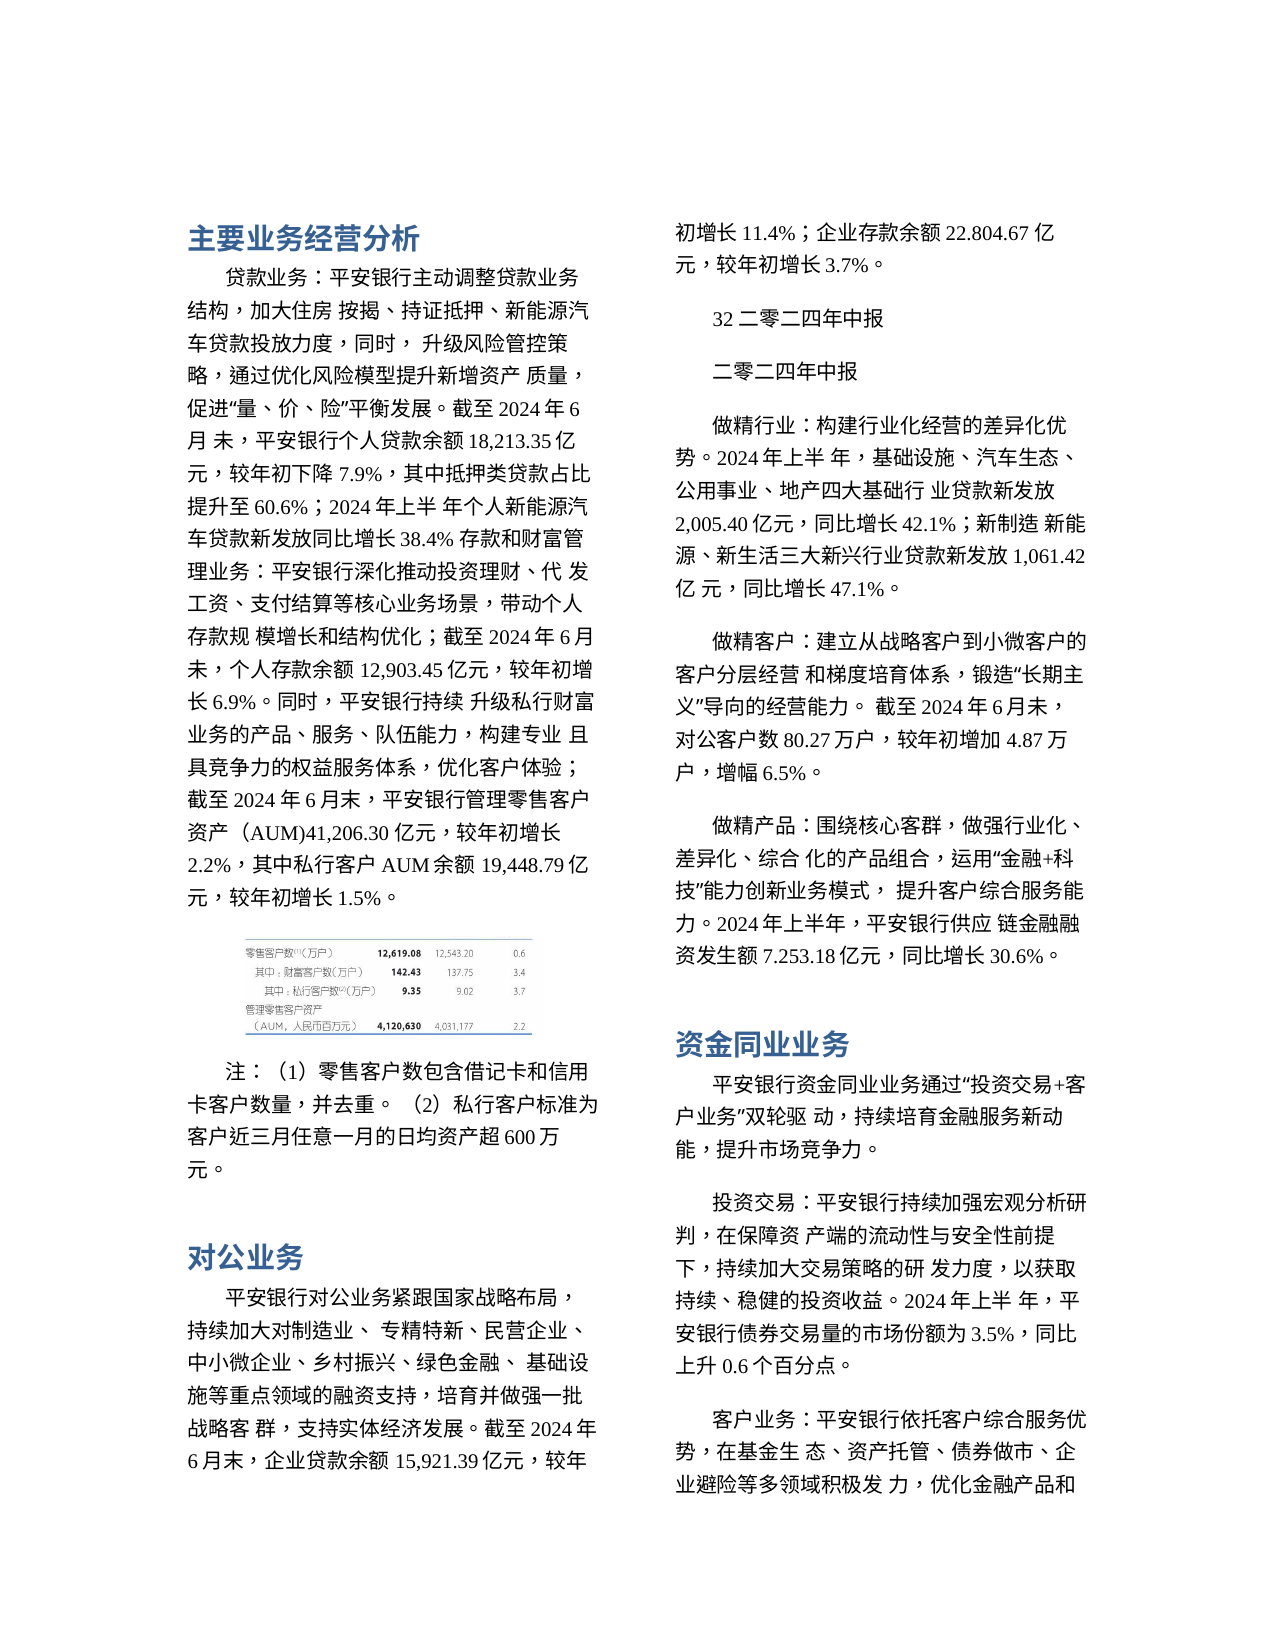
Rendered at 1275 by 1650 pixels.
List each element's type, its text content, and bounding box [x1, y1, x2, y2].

text 投资交易：平安银行持续加强宏观分析研判，在保障资 产端的流动性与安全性前提下，持续加大交易策略的研 发力度，以获取持续、稳健的投资收益。2024年上半 年，平安银行债券交易量的市场份额为3.5%，同比上升 0.6个百分点。 [675, 1188, 1087, 1380]
subtitle 对公业务 [187, 1238, 600, 1277]
text 二零二四年中报 [675, 357, 1087, 386]
text 做精客户：建立从战略客户到小微客户的客户分层经营 和梯度培育体系，锻造“长期主义”导向的经营能力。 截至2024年6月未，对公客户数80.27万户，较年初增加 4.87万户，增幅6.5%。 [675, 627, 1087, 786]
text 做精产品：围绕核心客群，做强行业化、差异化、综合 化的产品组合，运用“金融+科技”能力创新业务模式， 提升客户综合服务能力。2024年上半年，平安银行供应 链金融融资发生额7.253.18亿元，同比增长30.6%。 [675, 811, 1087, 970]
text 平安银行对公业务紧跟国家战略布局，持续加大对制造业、 专精特新、民营企业、中小微企业、乡村振兴、绿色金融、 基础设施等重点领域的融资支持，培育并做强一批战略客 群，支持实体经济发展。截至2024年6月末，企业贷款余额 15,921.39亿元，较年初增长11.4%；企业存款余额22.804.67 亿元，较年初增长3.7%。 [675, 218, 1087, 279]
text 贷款业务：平安银行主动调整贷款业务结构，加大住房 按揭、持证抵押、新能源汽车贷款投放力度，同时， 升级风险管控策略，通过优化风险模型提升新增资产 质量，促进“量、价、险”平衡发展。截至2024年6月 未，平安银行个人贷款余额18,213.35亿元，较年初下降 7.9%，其中抵押类贷款占比提升至60.6%；2024年上半 年个人新能源汽车贷款新发放同比增长38.4% 存款和财富管理业务：平安银行深化推动投资理财、代 发工资、支付结算等核心业务场景，带动个人存款规 模增长和结构优化；截至2024年6月未，个人存款余额 12,903.45亿元，较年初增长6.9%。同时，平安银行持续 升级私行财富业务的产品、服务、队伍能力，构建专业 且具竞争力的权益服务体系，优化客户体验；截至2024 年6月末，平安银行管理零售客户资产（AUM)41,206.30 亿元，较年初增长2.2%，其中私行客户AUM余额 19,448.79亿元，较年初增长1.5%。 [187, 263, 600, 911]
picture [243, 936, 544, 1035]
text 平安银行资金同业业务通过“投资交易+客户业务”双轮驱 动，持续培育金融服务新动能，提升市场竞争力。 [675, 1070, 1087, 1163]
text 注：（1）零售客户数包含借记卡和信用卡客户数量，并去重。 （2）私行客户标准为客户近三月任意一月的日均资产超600万元。 [187, 1057, 600, 1183]
text 做精行业：构建行业化经营的差异化优势。2024年上半 年，基础设施、汽车生态、公用事业、地产四大基础行 业贷款新发放2,005.40亿元，同比增长42.1%；新制造 新能源、新生活三大新兴行业贷款新发放1,061.42亿 元，同比增长47.1%。 [675, 411, 1087, 602]
subtitle 资金同业业务 [675, 1024, 1087, 1064]
subtitle 主要业务经营分析 [187, 218, 600, 258]
text 32 二零二四年中报 [675, 304, 1087, 332]
text 平安银行对公业务紧跟国家战略布局，持续加大对制造业、 专精特新、民营企业、中小微企业、乡村振兴、绿色金融、 基础设施等重点领域的融资支持，培育并做强一批战略客 群，支持实体经济发展。截至2024年6月末，企业贷款余额 15,921.39亿元，较年初增长11.4%；企业存款余额22.804.67 亿元，较年初增长3.7%。 [187, 1283, 600, 1475]
